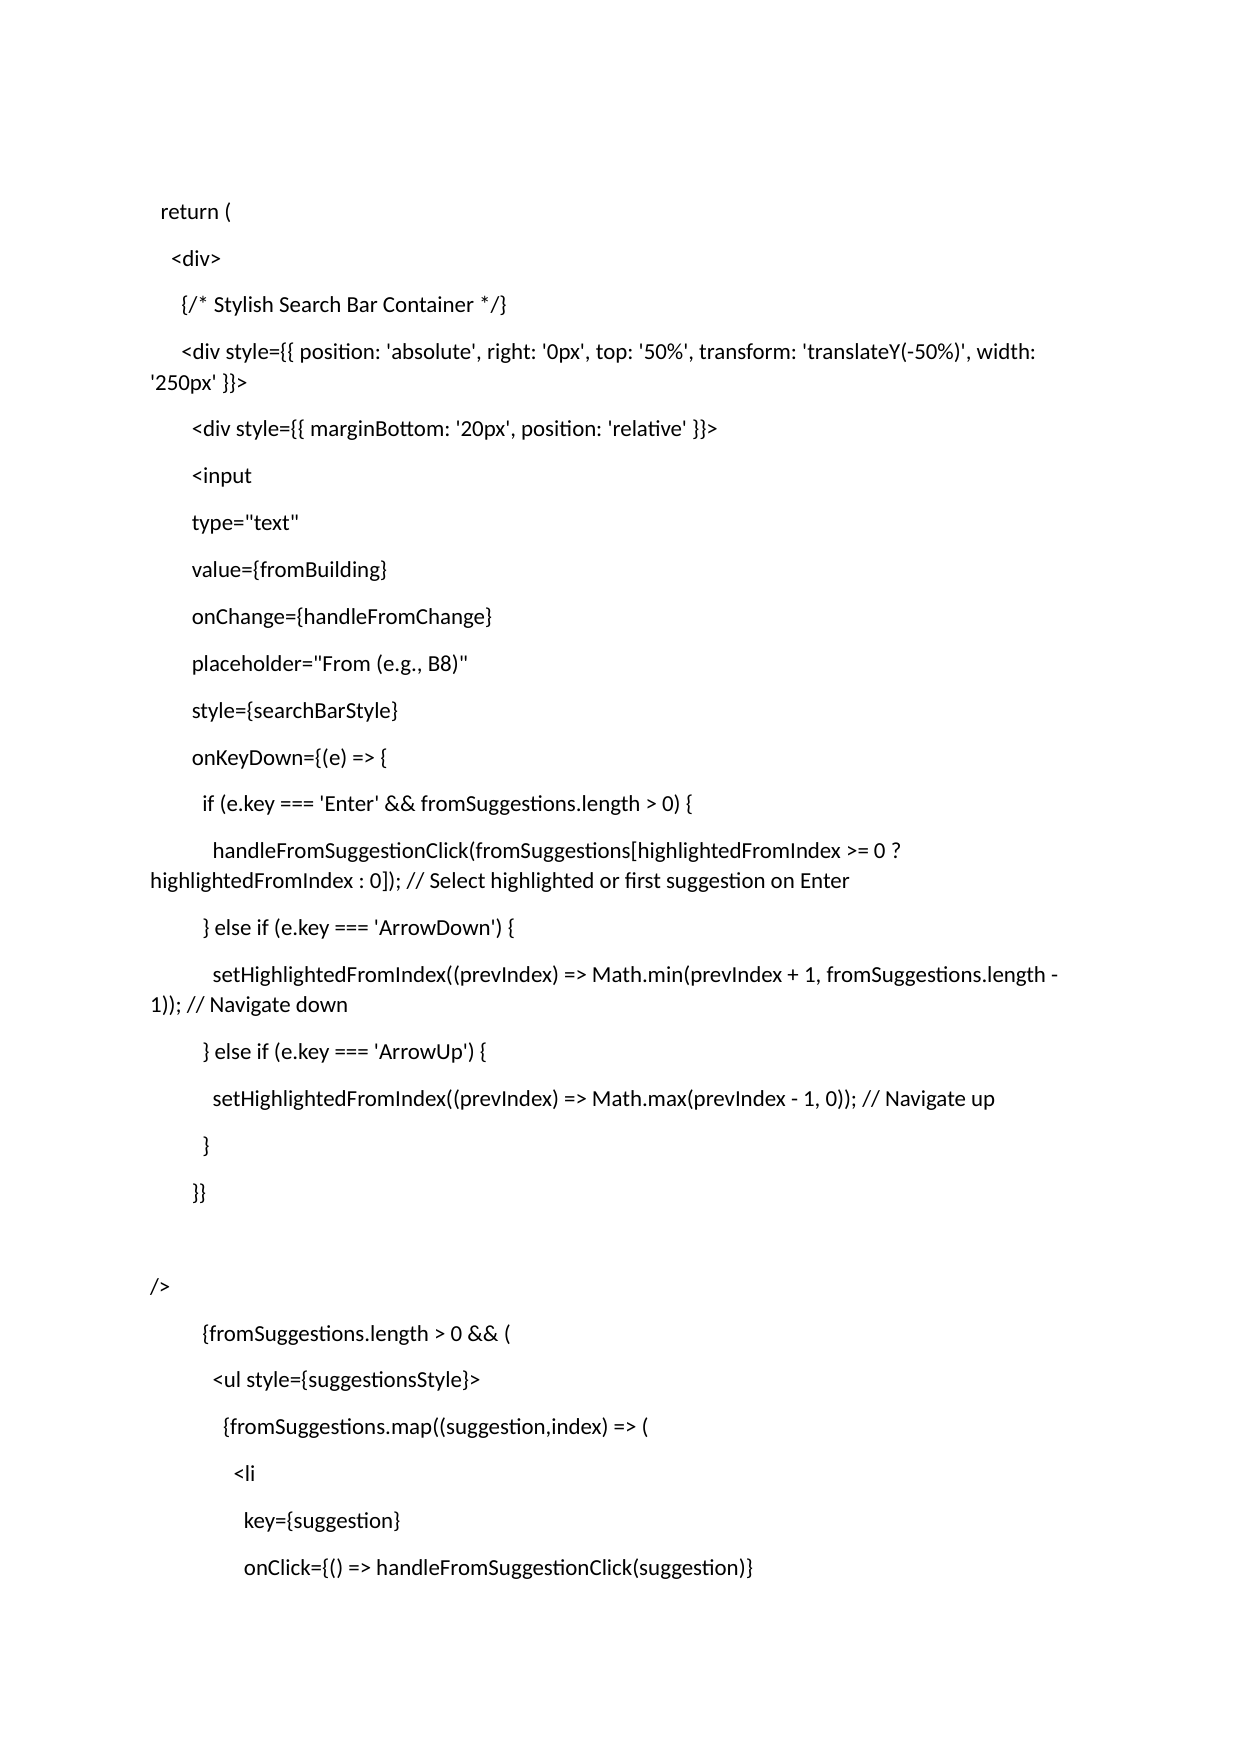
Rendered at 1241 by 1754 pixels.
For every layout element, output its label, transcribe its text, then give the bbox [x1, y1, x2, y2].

text onClick={() => handleFromSuggestionClick(suggestion)} [150, 1553, 1090, 1581]
text <div style={{ marginBottom: '20px', position: 'relative' }}> [150, 414, 1090, 443]
text /> [150, 1272, 1090, 1300]
text <li [150, 1459, 1090, 1487]
text <div> [150, 244, 1090, 272]
text if (e.key === 'Enter' && fromSuggestions.length > 0) { [150, 789, 1090, 818]
text placeholder="From (e.g., B8)" [150, 649, 1090, 677]
text value={fromBuilding} [150, 555, 1090, 583]
text handleFromSuggestionClick(fromSuggestions[highlightedFromIndex >= 0 ? highlightedFromIndex : 0]); // Select highlighted or first suggestion on Enter [150, 836, 1090, 895]
text return ( [150, 197, 1090, 225]
text onKeyDown={(e) => { [150, 743, 1090, 771]
text <ul style={suggestionsStyle}> [150, 1366, 1090, 1394]
text key={suggestion} [150, 1506, 1090, 1534]
text } else if (e.key === 'ArrowDown') { [150, 913, 1090, 942]
text <div style={{ position: 'absolute', right: '0px', top: '50%', transform: 'translateY(-50%)', width: '250px' }}> [150, 337, 1090, 396]
text {fromSuggestions.map((suggestion,index) => ( [150, 1412, 1090, 1441]
text type="text" [150, 508, 1090, 536]
text } [150, 1131, 1090, 1159]
text }} [150, 1178, 1090, 1206]
text setHighlightedFromIndex((prevIndex) => Math.max(prevIndex - 1, 0)); // Navigate up [150, 1084, 1090, 1112]
text {/* Stylish Search Bar Container */} [150, 291, 1090, 319]
text } else if (e.key === 'ArrowUp') { [150, 1037, 1090, 1066]
text onChange={handleFromChange} [150, 602, 1090, 630]
text setHighlightedFromIndex((prevIndex) => Math.min(prevIndex + 1, fromSuggestions.length - 1)); // Navigate down [150, 960, 1090, 1019]
text <input [150, 461, 1090, 489]
text {fromSuggestions.length > 0 && ( [150, 1319, 1090, 1347]
text style={searchBarStyle} [150, 696, 1090, 724]
